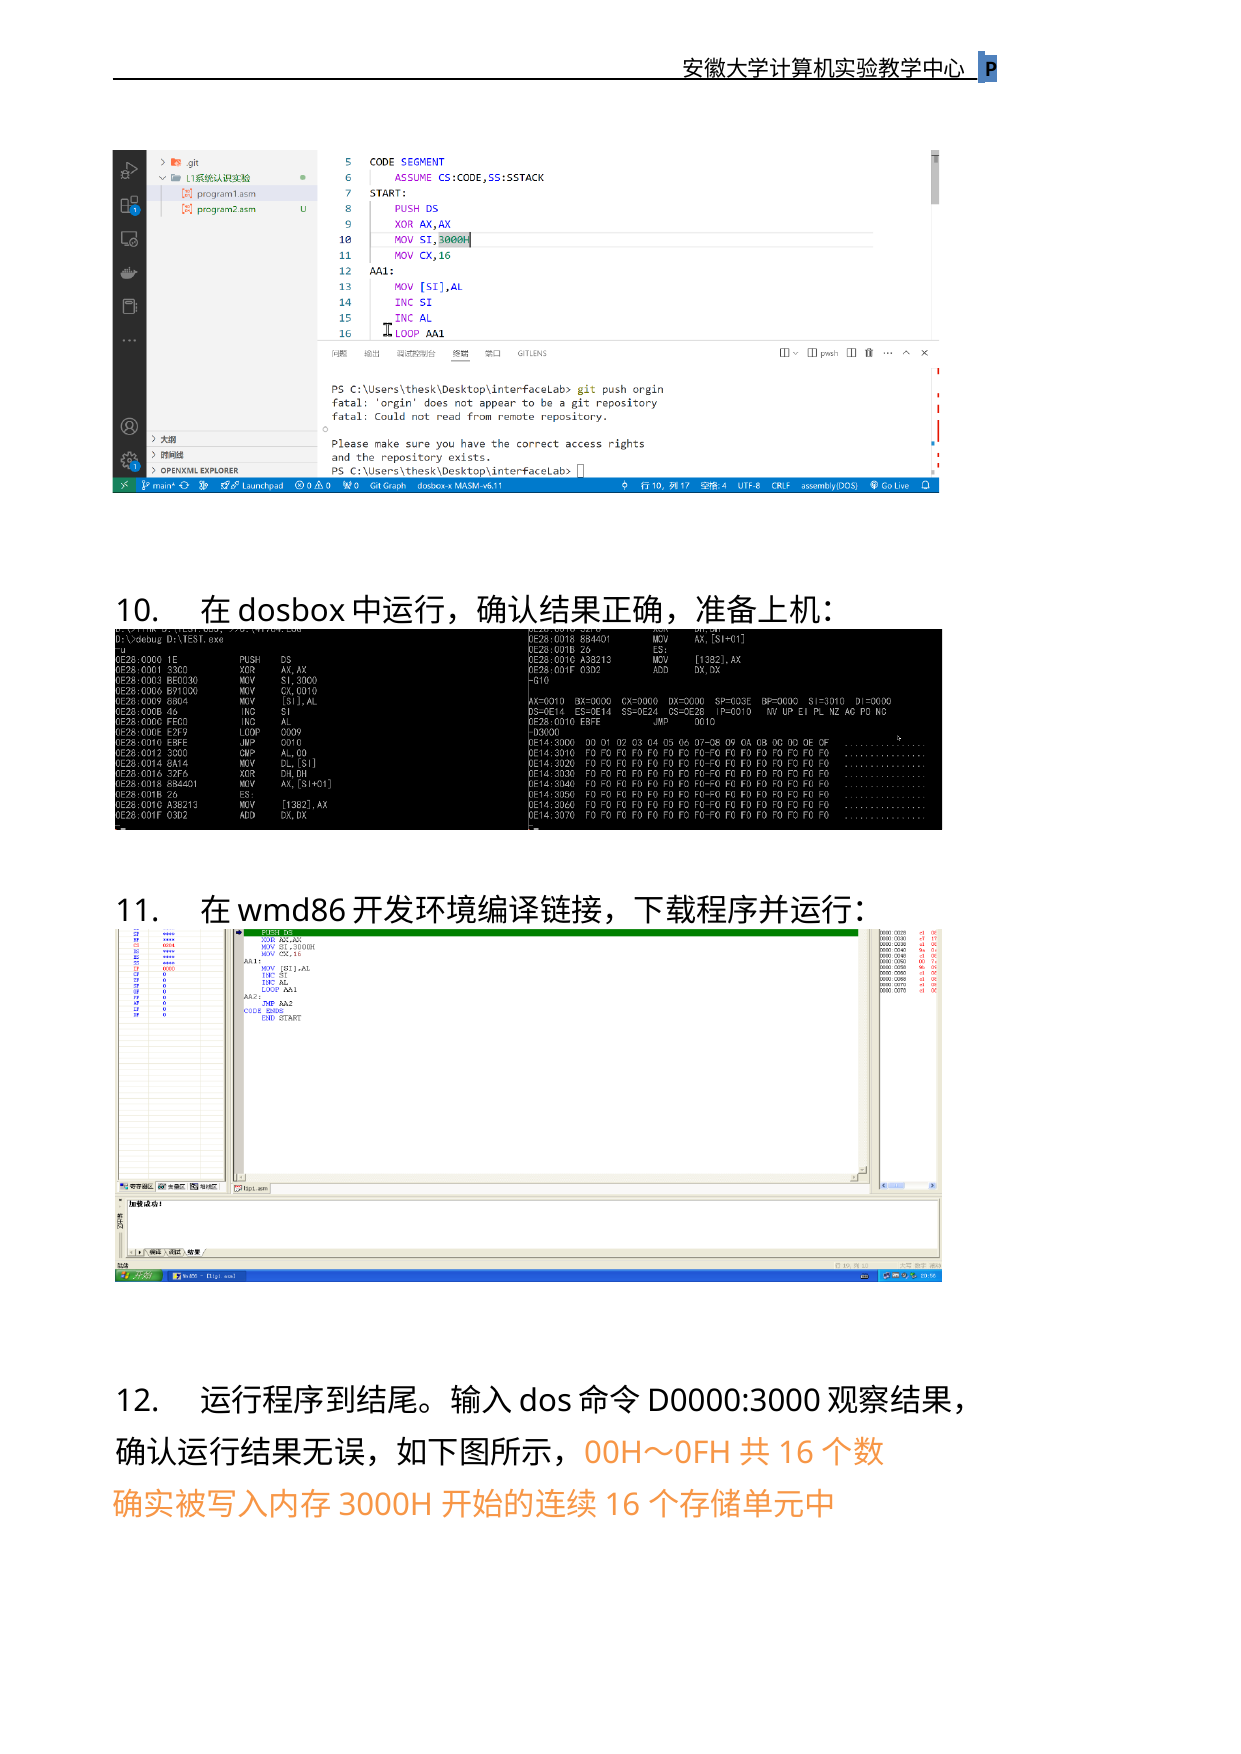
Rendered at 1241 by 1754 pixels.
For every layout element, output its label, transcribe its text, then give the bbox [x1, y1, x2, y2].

text 确认运行结果无误，如下图所示，00H～0FH 共 16 个数 [115, 1430, 1128, 1472]
text 确实被写入内存 3000H 开始的连续 16 个存储单元中 [112, 1482, 1128, 1523]
picture [115, 929, 942, 1282]
list 在wmd86开发环境编译链接，下载程序并运行： [115, 888, 1128, 929]
picture [115, 629, 943, 830]
list 运行程序到结尾。输入dos命令D0000:3000观察结果， [115, 1378, 1128, 1419]
list 在dosbox中运行，确认结果正确，准备上机： [115, 588, 1128, 630]
picture [112, 150, 940, 493]
